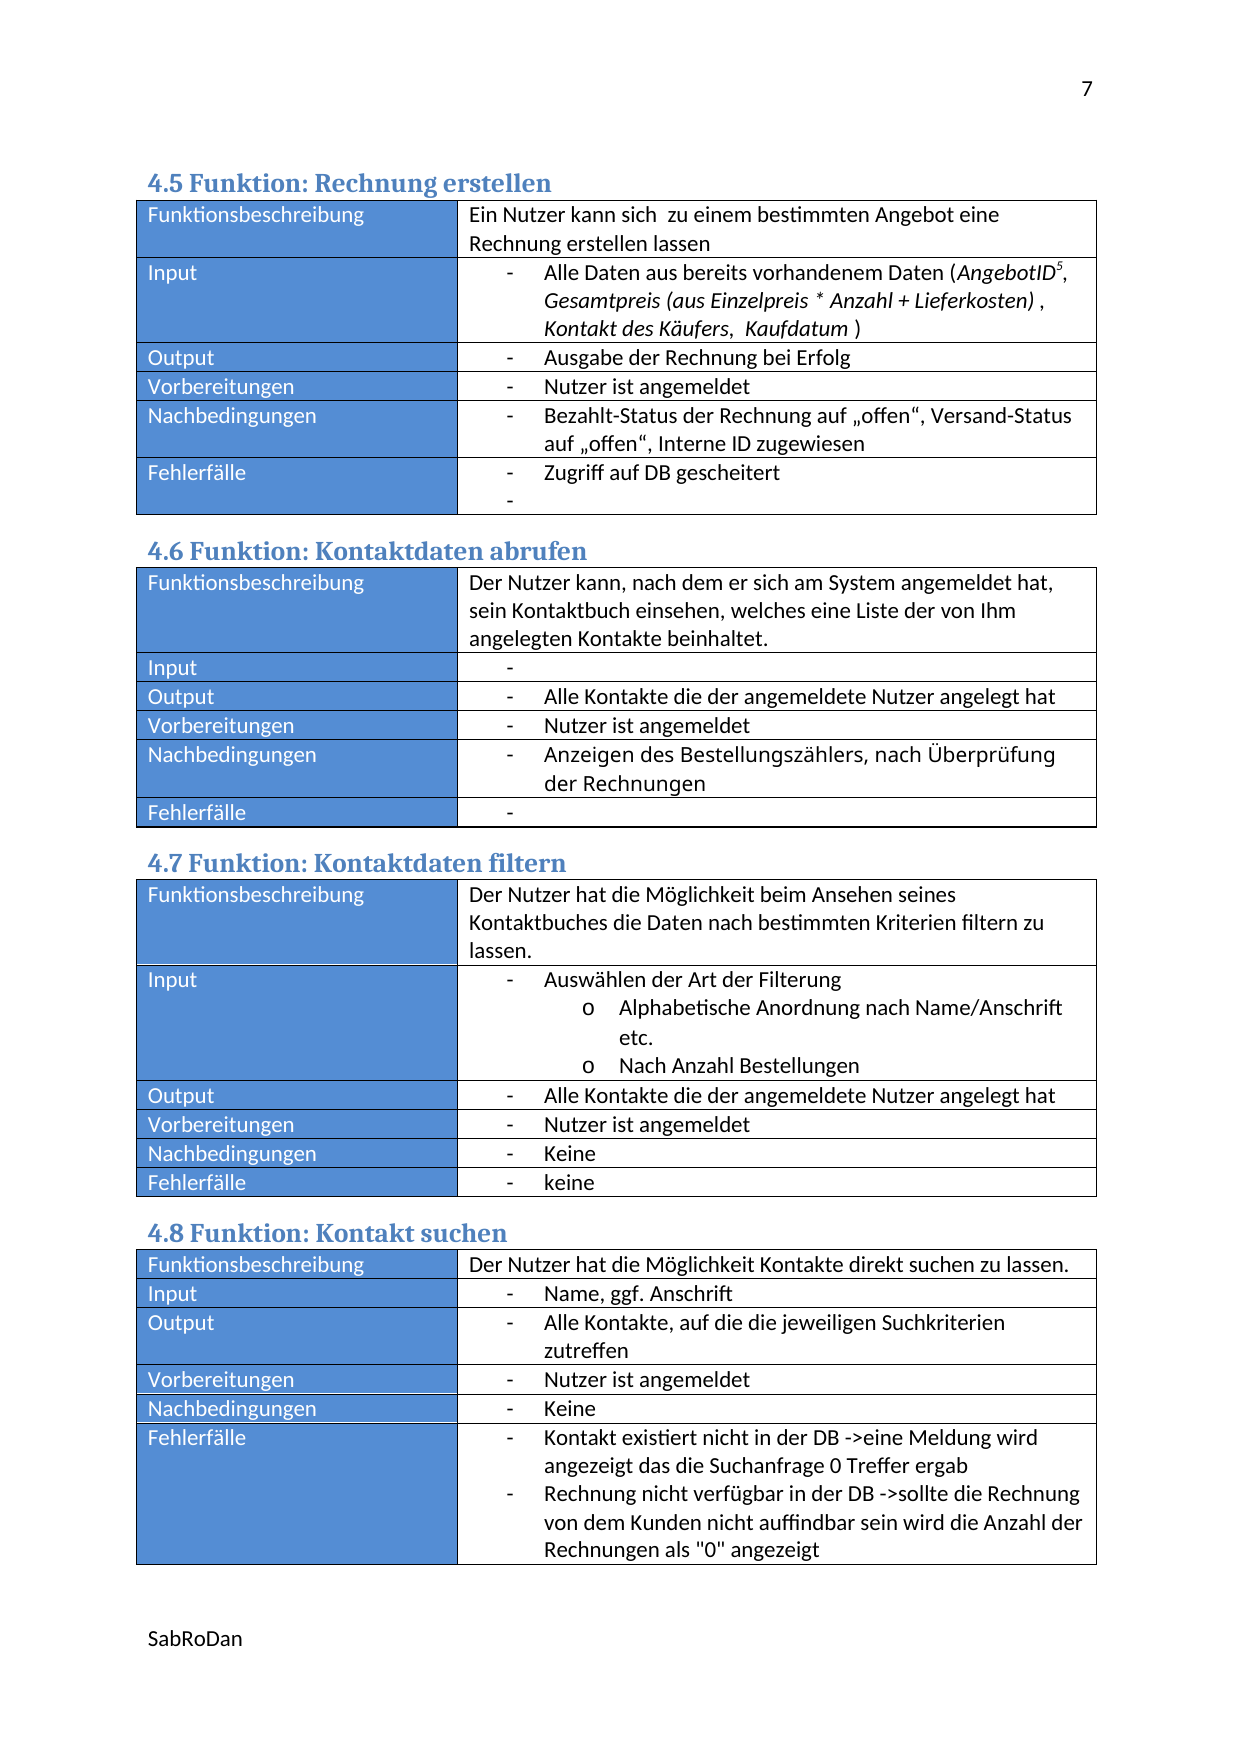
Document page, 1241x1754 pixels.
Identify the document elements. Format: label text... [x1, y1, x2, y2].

table_cell Vorbereitungen [137, 711, 457, 739]
table_cell Vorbereitungen [137, 1110, 457, 1138]
table_cell Nachbedingungen [137, 1139, 457, 1167]
table_cell Input [137, 258, 457, 342]
table_header Funktionsbeschreibung [137, 880, 457, 964]
table_cell Bezahlt-Status der Rechnung auf „offen“, Versand-Status auf „offen“, Interne ID zugewiesen [458, 401, 1096, 457]
table_header Der Nutzer hat die Möglichkeit Kontakte direkt suchen zu lassen. [458, 1250, 1096, 1278]
table_cell keine [458, 1168, 1096, 1196]
table_cell [458, 798, 1096, 826]
table_cell Keine [458, 1139, 1096, 1167]
table_cell Nachbedingungen [137, 401, 457, 457]
table_header Der Nutzer hat die Möglichkeit beim Ansehen seines Kontaktbuches die Daten nach bestimmten Kriterien filtern zu lassen. [458, 880, 1096, 964]
table_cell Vorbereitungen [137, 1365, 457, 1393]
table_cell Name, ggf. Anschrift [458, 1279, 1096, 1307]
table_cell Output [137, 343, 457, 371]
table_cell Input [137, 1279, 457, 1307]
table_cell Keine [458, 1395, 1096, 1422]
table_cell Zugriff auf DB gescheitert [458, 458, 1096, 514]
table_cell Output [137, 1081, 457, 1109]
table_header Der Nutzer kann, nach dem er sich am System angemeldet hat, sein Kontaktbuch einsehen, welches eine Liste der von Ihm angelegten Kontakte beinhaltet. [458, 568, 1096, 652]
table_cell Nutzer ist angemeldet [458, 372, 1096, 400]
table_header Funktionsbeschreibung [137, 568, 457, 652]
table_cell Alle Daten aus bereits vorhandenem Daten (AngebotID5, Gesamtpreis (aus Einzelpreis * Anzahl + Lieferkosten) , Kontakt des Käufers, Kaufdatum ) [458, 258, 1096, 342]
table_cell Anzeigen des Bestellungszählers, nach Überprüfung der Rechnungen [458, 740, 1096, 797]
table_cell Alle Kontakte, auf die die jeweiligen Suchkriterien zutreffen [458, 1308, 1096, 1364]
subtitle 4.6 Funktion: Kontaktdaten abrufen [148, 536, 1093, 567]
subtitle 4.8 Funktion: Kontakt suchen [148, 1218, 1093, 1249]
table_cell Vorbereitungen [137, 372, 457, 400]
table_cell Fehlerfälle [137, 458, 457, 514]
table_cell Kontakt existiert nicht in der DB ->eine Meldung wird angezeigt das die Suchanfrage 0 Treffer ergab Rechnung nicht verfügbar in der DB ->sollte die Rechnung von dem Kunden nicht auffindbar sein wird die Anzahl der Rechnungen als "0" angezeigt [458, 1424, 1096, 1564]
table_cell Fehlerfälle [137, 798, 457, 826]
table_cell Nutzer ist angemeldet [458, 711, 1096, 739]
table_cell Nutzer ist angemeldet [458, 1365, 1096, 1393]
table_cell Output [137, 682, 457, 710]
table_header Funktionsbeschreibung [137, 201, 457, 257]
table_cell Ausgabe der Rechnung bei Erfolg [458, 343, 1096, 371]
table_cell Output [137, 1308, 457, 1364]
table_cell Auswählen der Art der Filterung Alphabetische Anordnung nach Name/Anschrift etc. Nach Anzahl Bestellungen [458, 966, 1096, 1080]
table_cell Input [137, 653, 457, 681]
table_cell Nutzer ist angemeldet [458, 1110, 1096, 1138]
table_cell Fehlerfälle [137, 1424, 457, 1564]
table_cell Alle Kontakte die der angemeldete Nutzer angelegt hat [458, 1081, 1096, 1109]
table_header Funktionsbeschreibung [137, 1250, 457, 1278]
table_cell Nachbedingungen [137, 740, 457, 797]
subtitle 4.5 Funktion: Rechnung erstellen [148, 168, 1093, 199]
table_cell Alle Kontakte die der angemeldete Nutzer angelegt hat [458, 682, 1096, 710]
table_cell Input [137, 966, 457, 1080]
table_cell Fehlerfälle [137, 1168, 457, 1196]
table_header Ein Nutzer kann sich zu einem bestimmten Angebot eine Rechnung erstellen lassen [458, 201, 1096, 257]
subtitle 4.7 Funktion: Kontaktdaten filtern [148, 848, 1093, 879]
table_cell Nachbedingungen [137, 1395, 457, 1422]
table_cell [458, 653, 1096, 681]
